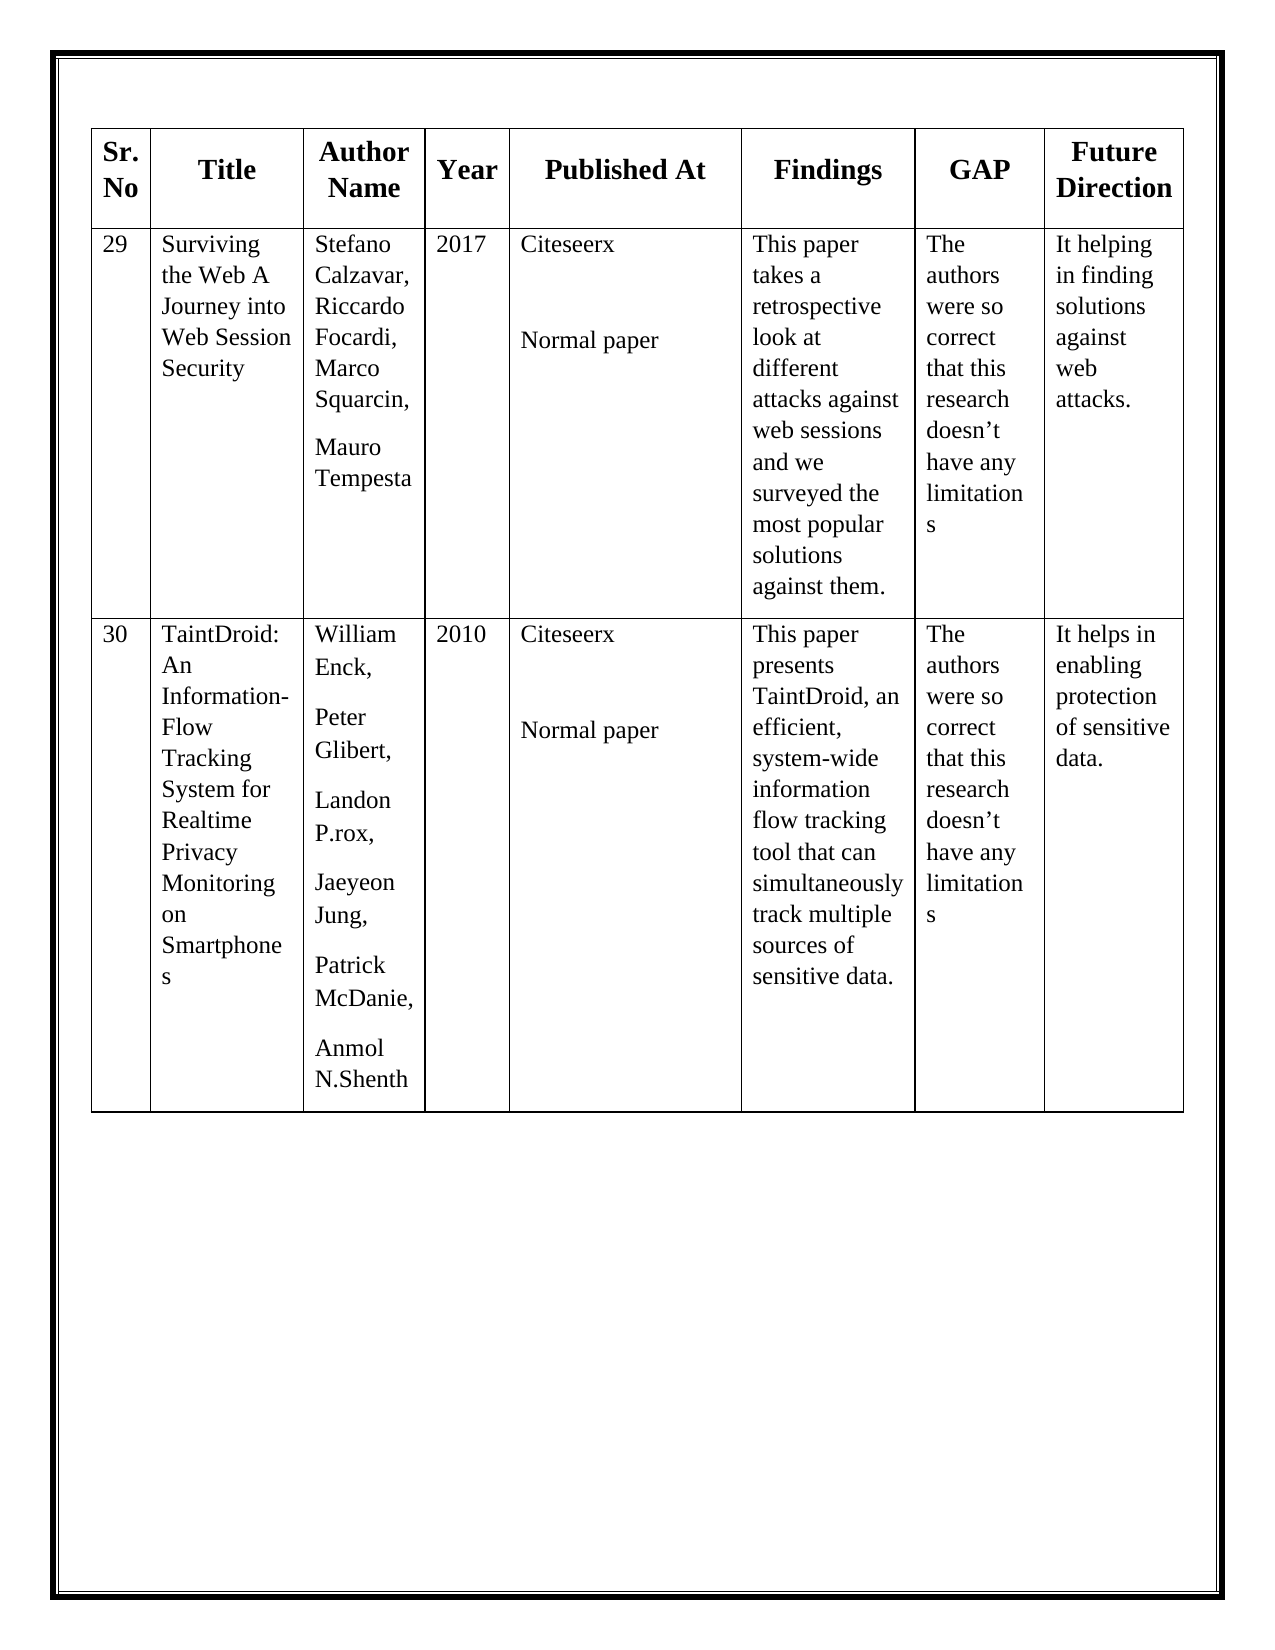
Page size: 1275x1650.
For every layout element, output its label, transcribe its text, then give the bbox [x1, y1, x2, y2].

table_cell This paper takes a retrospective look at different attacks against web sessions and we surveyed the most popular solutions against them. [742, 229, 914, 618]
table_header Author Name [304, 129, 424, 228]
table_cell This paper presents TaintDroid, an efficient, system-wide information flow tracking tool that can simultaneously track multiple sources of sensitive data. [742, 619, 914, 1111]
table_header GAP [916, 129, 1044, 228]
table_cell 30 [92, 619, 150, 1111]
table_cell Citeseerx Normal paper [510, 229, 741, 618]
table_cell It helps in enabling protection of sensitive data. [1045, 619, 1183, 1111]
table_header Published At [510, 129, 741, 228]
table_cell Surviving the Web A Journey into Web Session Security [151, 229, 303, 618]
table_header Sr. No [92, 129, 150, 228]
table_cell Stefano Calzavar, Riccardo Focardi, Marco Squarcin, Mauro Tempesta [304, 229, 424, 618]
table_header Findings [742, 129, 914, 228]
table_header Future Direction [1045, 129, 1183, 228]
table_header Year [426, 129, 509, 228]
table_cell 2017 [426, 229, 509, 618]
table_header Title [151, 129, 303, 228]
table_cell William Enck, Peter Glibert, Landon P.rox, Jaeyeon Jung, Patrick McDanie, Anmol N.Shenth [304, 619, 424, 1111]
table_cell Citeseerx Normal paper [510, 619, 741, 1111]
table_cell 29 [92, 229, 150, 618]
table_cell It helping in finding solutions against web attacks. [1045, 229, 1183, 618]
table_cell TaintDroid: An Information-Flow Tracking System for Realtime Privacy Monitoring on Smartphones [151, 619, 303, 1111]
table_cell 2010 [426, 619, 509, 1111]
table_cell The authors were so correct that this research doesn’t have any limitations [916, 619, 1044, 1111]
table_cell The authors were so correct that this research doesn’t have any limitations [916, 229, 1044, 618]
